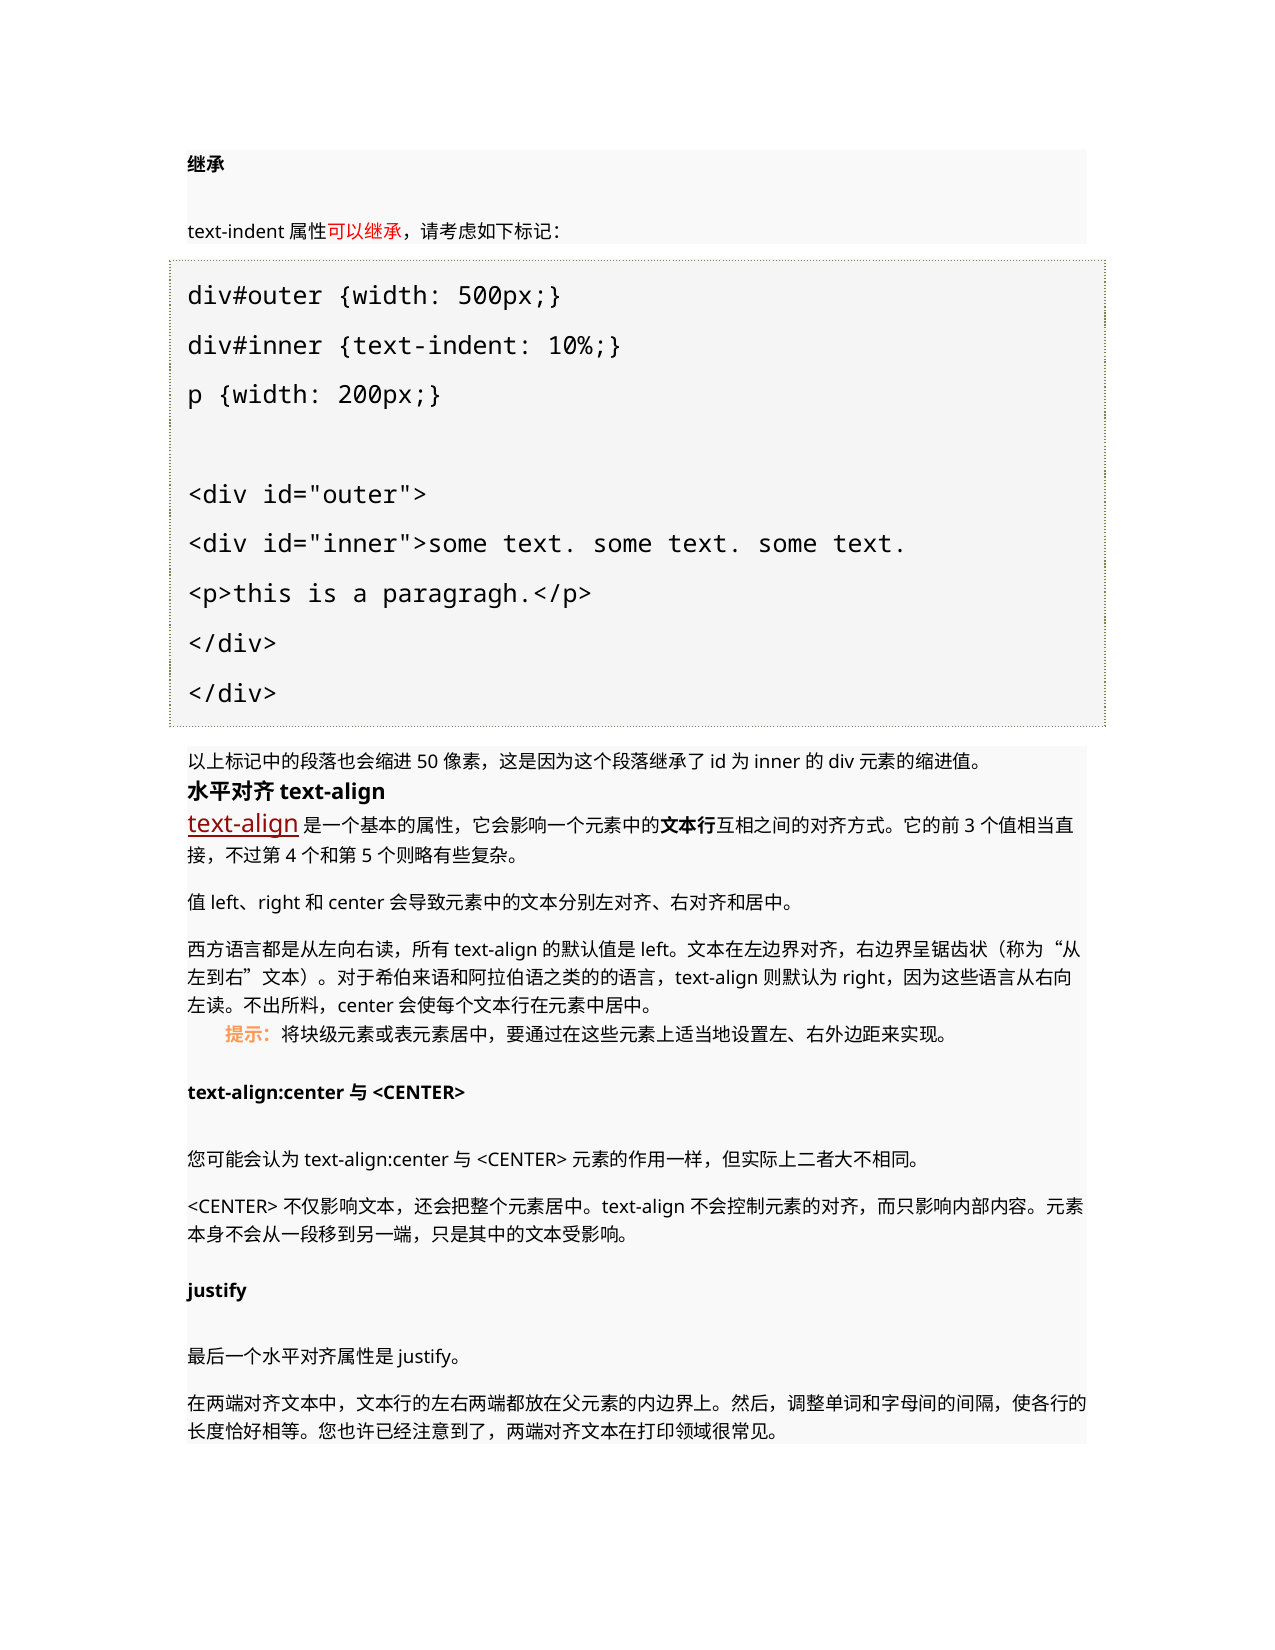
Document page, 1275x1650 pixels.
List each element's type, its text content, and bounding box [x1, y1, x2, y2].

subtitle 水平对齐text-align [187, 774, 1087, 806]
text 值 left、right 和 center 会导致元素中的文本分别左对齐、右对齐和居中。 [187, 887, 1087, 915]
text <CENTER> 不仅影响文本，还会把整个元素居中。text-align 不会控制元素的对齐，而只影响内部内容。元素本身不会从一段移到另一端，只是其中的文本受影响。 [187, 1190, 1087, 1247]
subtitle 继承 [187, 150, 1087, 177]
subtitle text-align:center 与 <CENTER> [187, 1078, 1087, 1105]
text 您可能会认为 text-align:center 与 <CENTER> 元素的作用一样，但实际上二者大不相同。 [187, 1143, 1087, 1172]
text 西方语言都是从左向右读，所有 text-align 的默认值是 left。文本在左边界对齐，右边界呈锯齿状（称为“从左到右”文本）。对于希伯来语和阿拉伯语之类的的语言，text-align 则默认为 right，因为这些语言从右向左读。不出所料，center 会使每个文本行在元素中居中。 [187, 934, 1087, 1018]
text <p>this is a paragragh.</p> [169, 558, 1106, 607]
text 以上标记中的段落也会缩进 50 像素，这是因为这个段落继承了 id 为 inner 的 div 元素的缩进值。 [187, 746, 1087, 774]
text text-indent 属性可以继承，请考虑如下标记： [187, 216, 1087, 244]
text </div> [169, 657, 1106, 727]
text </div> [169, 607, 1106, 657]
text 提示：将块级元素或表元素居中，要通过在这些元素上适当地设置左、右外边距来实现。 [187, 1018, 1087, 1046]
text <div id="inner">some text. some text. some text. [169, 508, 1106, 558]
text div#outer {width: 500px;} [169, 259, 1106, 309]
text 在两端对齐文本中，文本行的左右两端都放在父元素的内边界上。然后，调整单词和字母间的间隔，使各行的长度恰好相等。您也许已经注意到了，两端对齐文本在打印领域很常见。 [187, 1387, 1087, 1444]
text 最后一个水平对齐属性是 justify。 [187, 1341, 1087, 1369]
text <div id="outer"> [169, 458, 1106, 508]
text text-align 是一个基本的属性，它会影响一个元素中的文本行互相之间的对齐方式。它的前 3 个值相当直接，不过第 4 个和第 5 个则略有些复杂。 [187, 806, 1087, 868]
text div#inner {text-indent: 10%;} [169, 309, 1106, 359]
text p {width: 200px;} [169, 359, 1106, 408]
subtitle justify [187, 1278, 1087, 1303]
